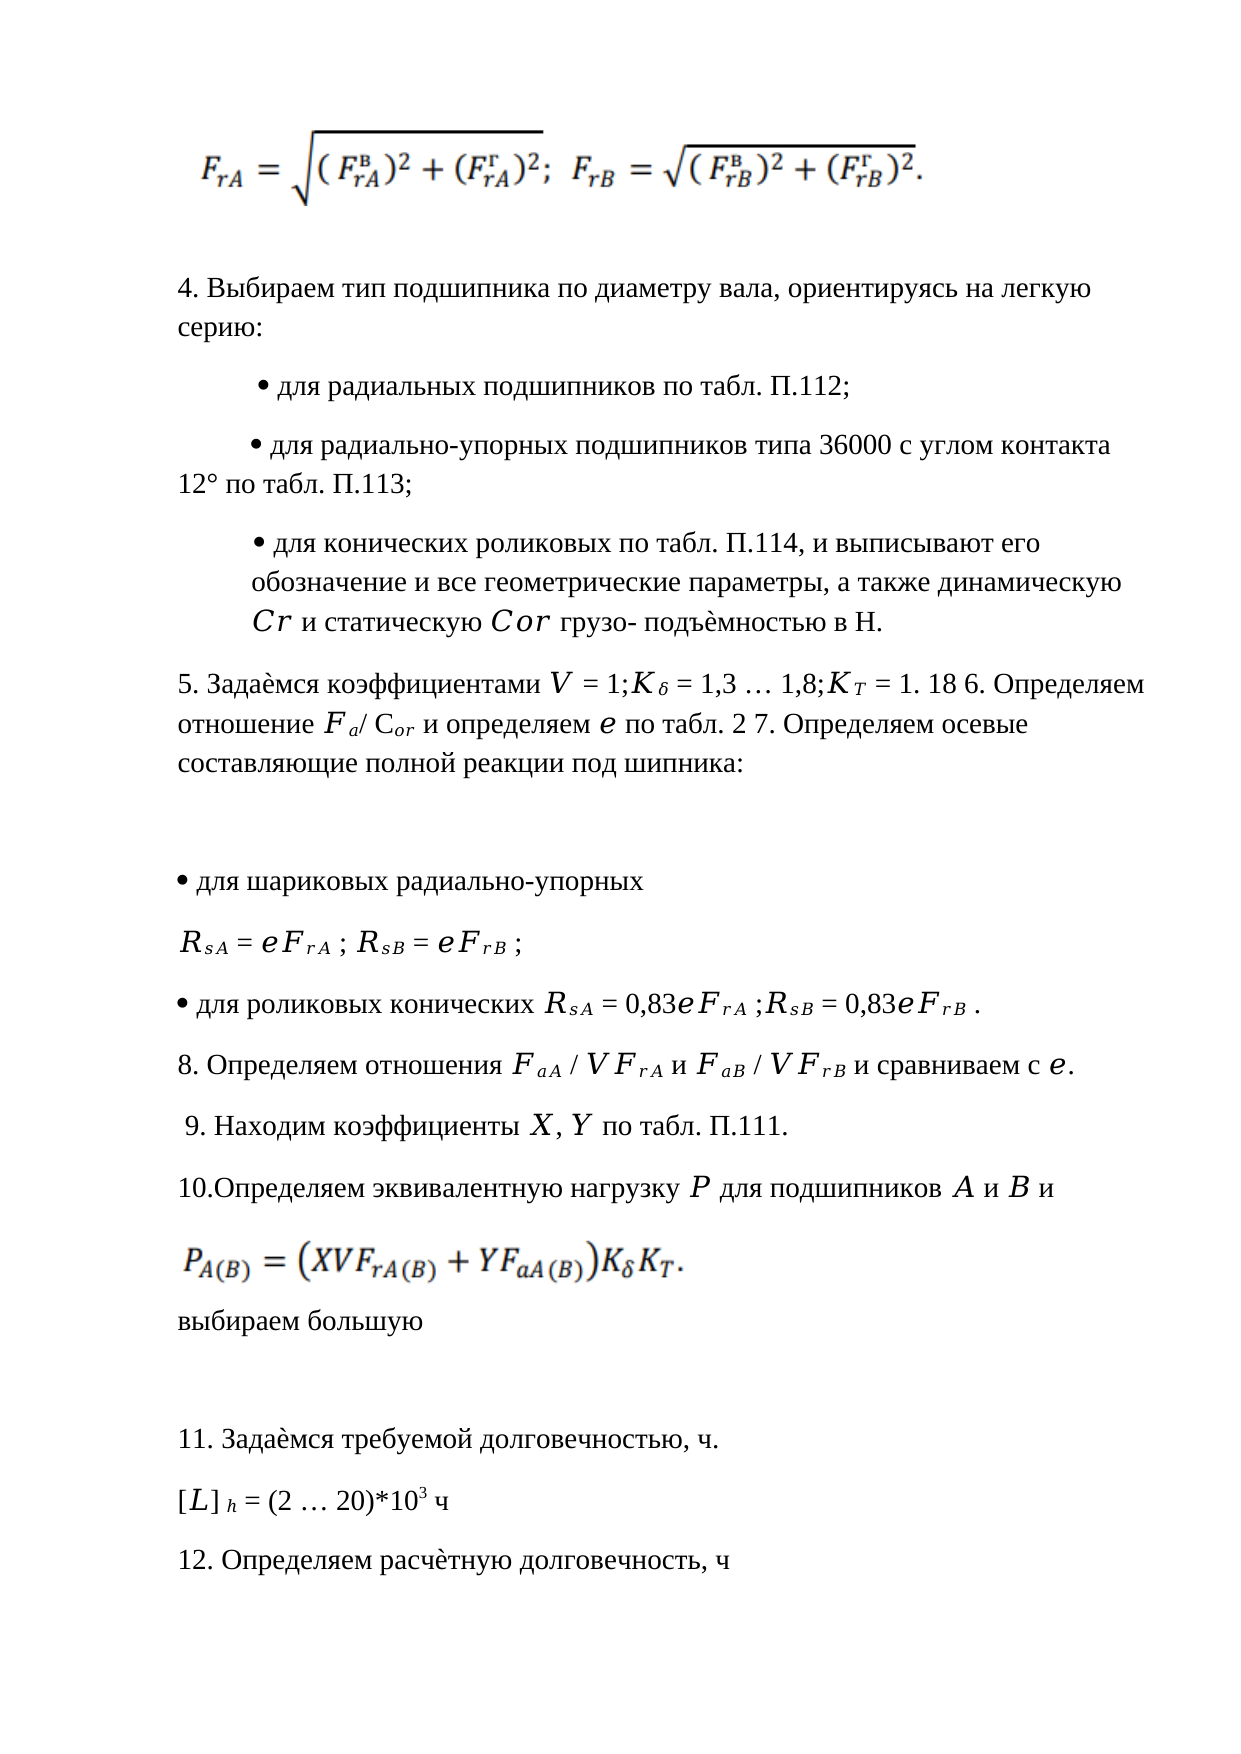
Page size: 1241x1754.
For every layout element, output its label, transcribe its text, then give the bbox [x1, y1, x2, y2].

text 12. Определяем расчѐтную долговечность, ч [177, 1542, 1152, 1576]
text для шариковых радиально-упорных [177, 863, 1152, 897]
text 8. Определяем отношения 𝐹𝑎𝐴 / 𝑉𝐹𝑟𝐴 и 𝐹𝑎𝐵 / 𝑉𝐹𝑟𝐵 и сравниваем с 𝑒. [177, 1046, 1152, 1081]
text 𝑅𝑠𝐴 = 𝑒𝐹𝑟𝐴 ; 𝑅𝑠𝐵 = 𝑒𝐹𝑟𝐵 ; [177, 923, 1152, 958]
picture [179, 118, 944, 206]
text 11. Задаѐмся требуемой долговечностью, ч. [177, 1422, 1152, 1455]
text 9. Находим коэффициенты 𝑋, 𝑌 по табл. П.111. [177, 1107, 1152, 1142]
text 5. Задаѐмся коэффициентами 𝑉 = 1;𝐾𝛿 = 1,3 … 1,8;𝐾𝑇 = 1. 18 6. Определяем отношение 𝐹𝑎/ С𝑜𝑟 и определяем 𝑒 по табл. 2 7. Определяем осевые составляющие полной реакции под шипника: [177, 664, 1152, 778]
text 4. Выбираем тип подшипника по диаметру вала, ориентируясь на легкую серию: [177, 270, 1152, 342]
text для радиальных подшипников по табл. П.112; [177, 368, 1152, 402]
text [𝐿] ℎ = (2 … 20)*103 ч [177, 1481, 1152, 1516]
picture [168, 1238, 707, 1303]
text для конических роликовых по табл. П.114, и выписывают его обозначение и все геометрические параметры, а также динамическую 𝐶𝑟 и статическую 𝐶𝑜𝑟 грузо- подъѐмностью в Н. [251, 526, 1152, 638]
text 10.Определяем эквивалентную нагрузку 𝑃 для подшипников 𝐴 и 𝐵 и выбираем большую [177, 1168, 1152, 1336]
text для радиально-упорных подшипников типа 36000 с углом контакта 12° по табл. П.113; [177, 427, 1152, 500]
text для роликовых конических 𝑅𝑠𝐴 = 0,83𝑒𝐹𝑟𝐴 ;𝑅𝑠𝐵 = 0,83𝑒𝐹𝑟𝐵 . [177, 984, 1152, 1019]
